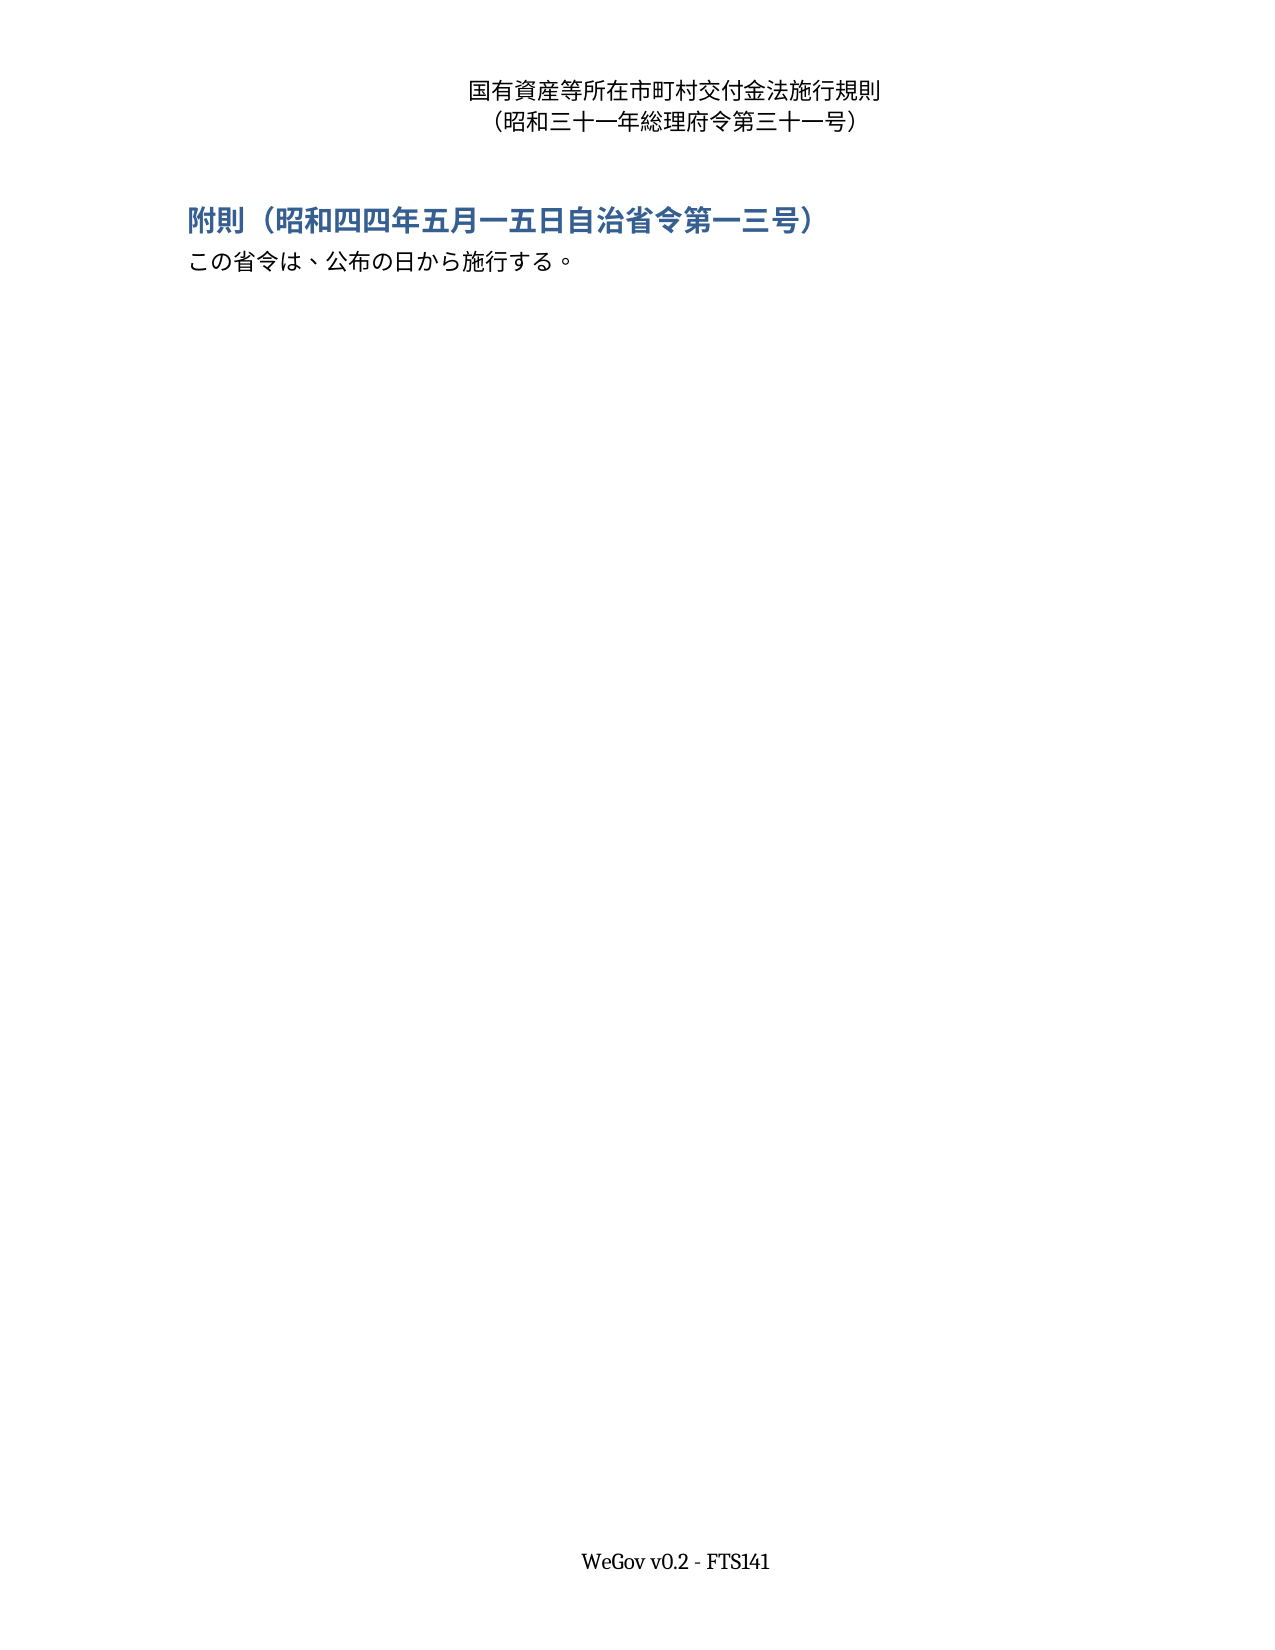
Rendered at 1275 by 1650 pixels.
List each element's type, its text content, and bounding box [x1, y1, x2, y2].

subtitle 附則（昭和四四年五月一五日自治省令第一三号） [187, 200, 1087, 240]
text この省令は、公布の日から施行する。 [187, 246, 1087, 277]
